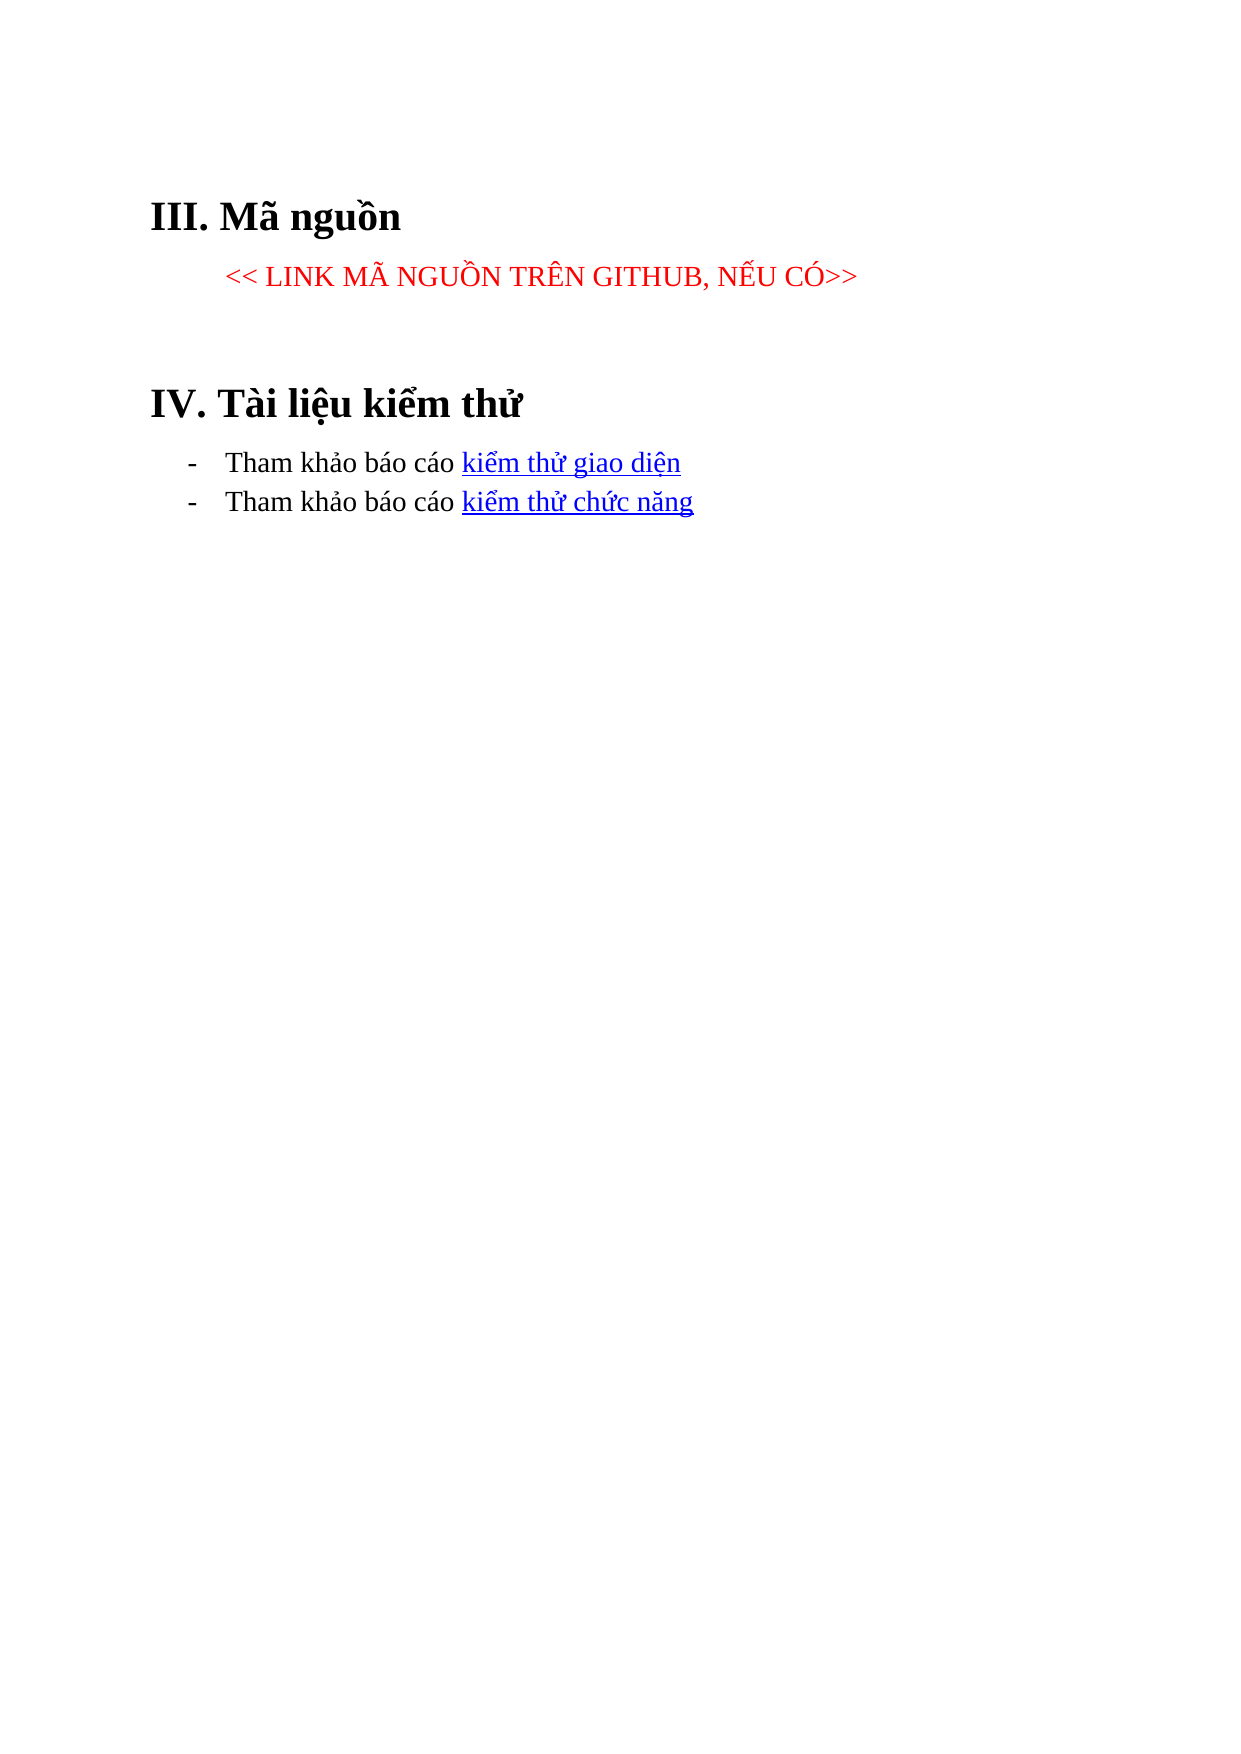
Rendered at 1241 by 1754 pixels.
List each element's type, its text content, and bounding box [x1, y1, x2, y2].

subtitle IV. Tài liệu kiểm thử [150, 378, 1090, 426]
text << LINK MÃ NGUỒN TRÊN GITHUB, NẾU CÓ>> [225, 259, 1090, 293]
list Tham khảo báo cáo kiểm thử chức năng [187, 484, 1090, 556]
subtitle III. Mã nguồn [150, 192, 1090, 239]
list Tham khảo báo cáo kiểm thử giao diện [187, 446, 1090, 479]
